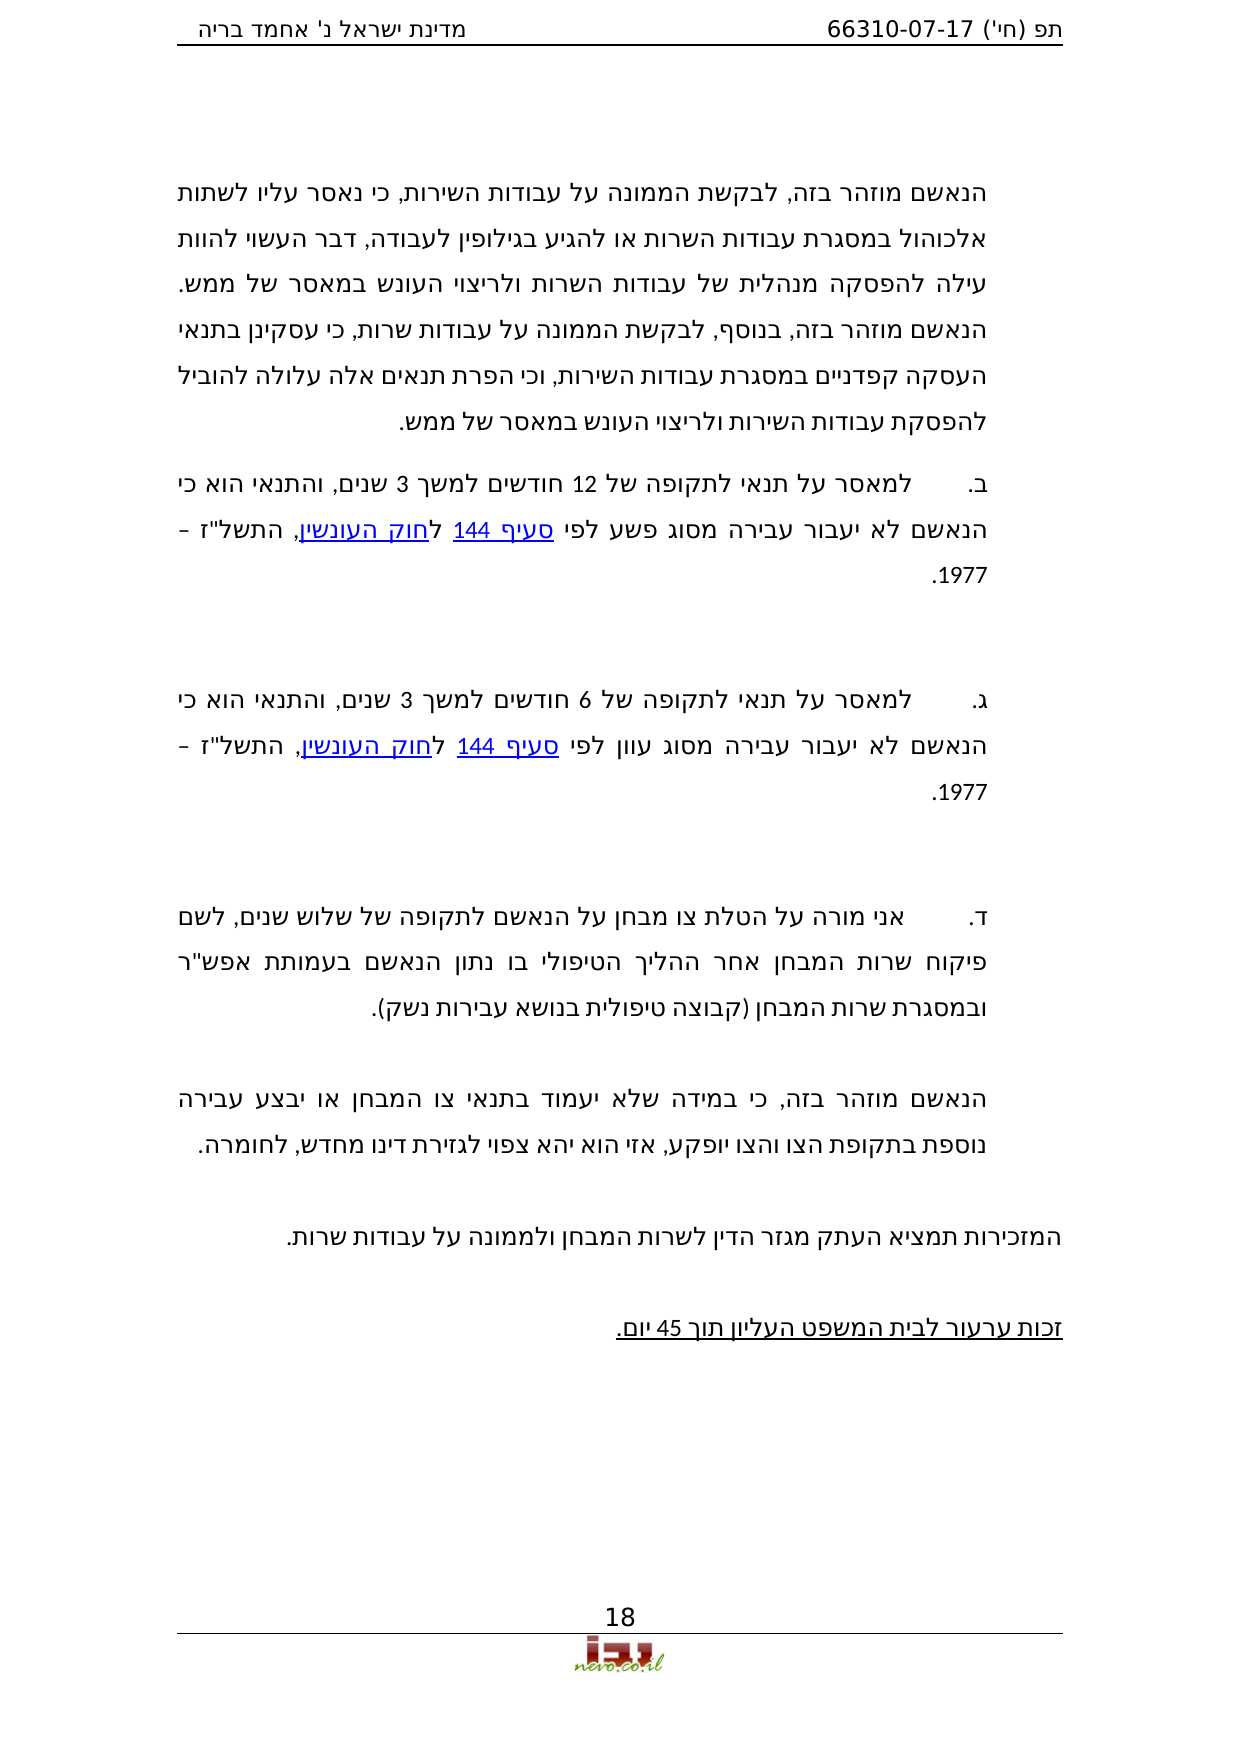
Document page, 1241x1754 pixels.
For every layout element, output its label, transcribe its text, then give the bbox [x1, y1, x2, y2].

text ב. למאסר על תנאי לתקופה של 12 חודשים למשך 3 שנים, והתנאי הוא כי הנאשם לא יעבור עבירה מסוג פשע לפי סעיף 144 לחוק העונשין, התשל"ז – 1977. [177, 468, 988, 590]
text המזכירות תמציא העתק מגזר הדין לשרות המבחן ולממונה על עבודות שרות. [177, 1221, 1063, 1251]
text זכות ערעור לבית המשפט העליון תוך 45 יום. [177, 1312, 1063, 1343]
text ג. למאסר על תנאי לתקופה של 6 חודשים למשך 3 שנים, והתנאי הוא כי הנאשם לא יעבור עבירה מסוג עוון לפי סעיף 144 לחוק העונשין, התשל"ז – 1977. [177, 684, 988, 806]
picture [574, 1635, 666, 1673]
text הנאשם מוזהר בזה, לבקשת הממונה על עבודות השירות, כי נאסר עליו לשתות אלכוהול במסגרת עבודות השרות או להגיע בגילופין לעבודה, דבר העשוי להוות עילה להפסקה מנהלית של עבודות השרות ולריצוי העונש במאסר של ממש. הנאשם מוזהר בזה, בנוסף, לבקשת הממונה על עבודות שרות, כי עסקינן בתנאי העסקה קפדניים במסגרת עבודות השירות, וכי הפרת תנאים אלה עלולה להוביל להפסקת עבודות השירות ולריצוי העונש במאסר של ממש. [177, 177, 988, 436]
text הנאשם מוזהר בזה, כי במידה שלא יעמוד בתנאי צו המבחן או יבצע עבירה נוספת בתקופת הצו והצו יופקע, אזי הוא יהא צפוי לגזירת דינו מחדש, לחומרה. [177, 1084, 988, 1160]
text ד. אני מורה על הטלת צו מבחן על הנאשם לתקופה של שלוש שנים, לשם פיקוח שרות המבחן אחר ההליך הטיפולי בו נתון הנאשם בעמותת אפש"ר ובמסגרת שרות המבחן (קבוצה טיפולית בנושא עבירות נשק). [177, 901, 988, 1023]
